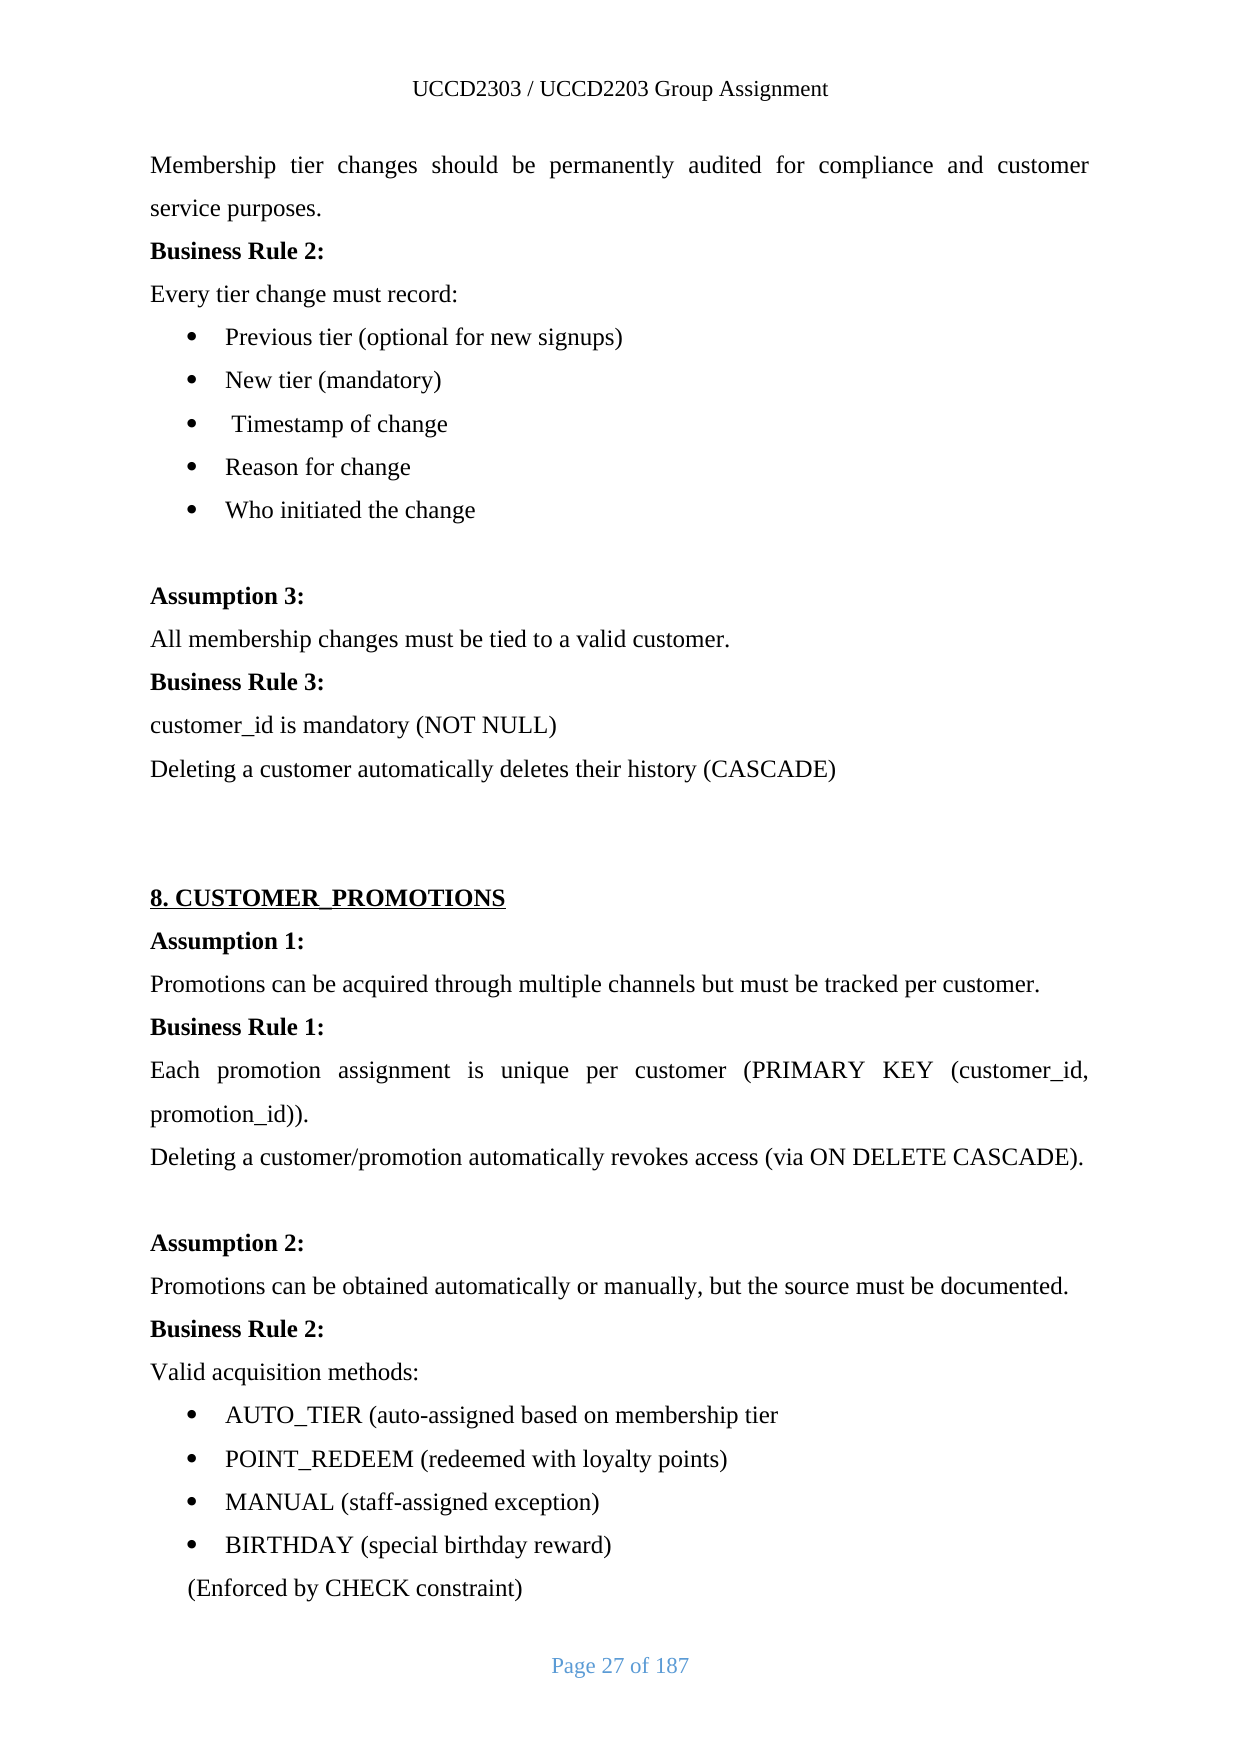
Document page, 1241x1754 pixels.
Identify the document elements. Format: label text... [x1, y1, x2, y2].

text Deleting a customer/promotion automatically revokes access (via ON DELETE CASCADE). [150, 1142, 1090, 1171]
text Business Rule 3: [150, 667, 1090, 696]
text Assumption 3: [150, 581, 1090, 610]
list New tier (mandatory) [187, 366, 1090, 394]
text Business Rule 1: [150, 1012, 1090, 1041]
text 8. CUSTOMER_PROMOTIONS [150, 883, 1090, 912]
list MANUAL (staff-assigned exception) [187, 1487, 1090, 1516]
text Valid acquisition methods: [150, 1357, 1090, 1386]
text Promotions can be obtained automatically or manually, but the source must be documented. [150, 1271, 1090, 1300]
text customer_id is mandatory (NOT NULL) [150, 711, 1090, 739]
list POINT_REDEEM (redeemed with loyalty points) [187, 1444, 1090, 1472]
text Assumption 2: [150, 1228, 1090, 1257]
text Deleting a customer automatically deletes their history (CASCADE) [150, 754, 1090, 782]
list Reason for change [187, 452, 1090, 481]
text Business Rule 2: [150, 1314, 1090, 1343]
text Every tier change must record: [150, 279, 1090, 308]
text Assumption 1: [150, 926, 1090, 955]
text Promotions can be acquired through multiple channels but must be tracked per customer. [150, 969, 1090, 998]
list BIRTHDAY (special birthday reward) [187, 1530, 1090, 1559]
list Timestamp of change [187, 409, 1090, 437]
list Who initiated the change [187, 495, 1090, 524]
text Membership tier changes should be permanently audited for compliance and customer service purposes. [150, 150, 1090, 222]
text (Enforced by CHECK constraint) [187, 1573, 1090, 1602]
text All membership changes must be tied to a valid customer. [150, 624, 1090, 653]
list Previous tier (optional for new signups) [187, 322, 1090, 351]
text Business Rule 2: [150, 236, 1090, 265]
list AUTO_TIER (auto-assigned based on membership tier [187, 1401, 1090, 1429]
text Each promotion assignment is unique per customer (PRIMARY KEY (customer_id, promotion_id)). [150, 1056, 1090, 1127]
